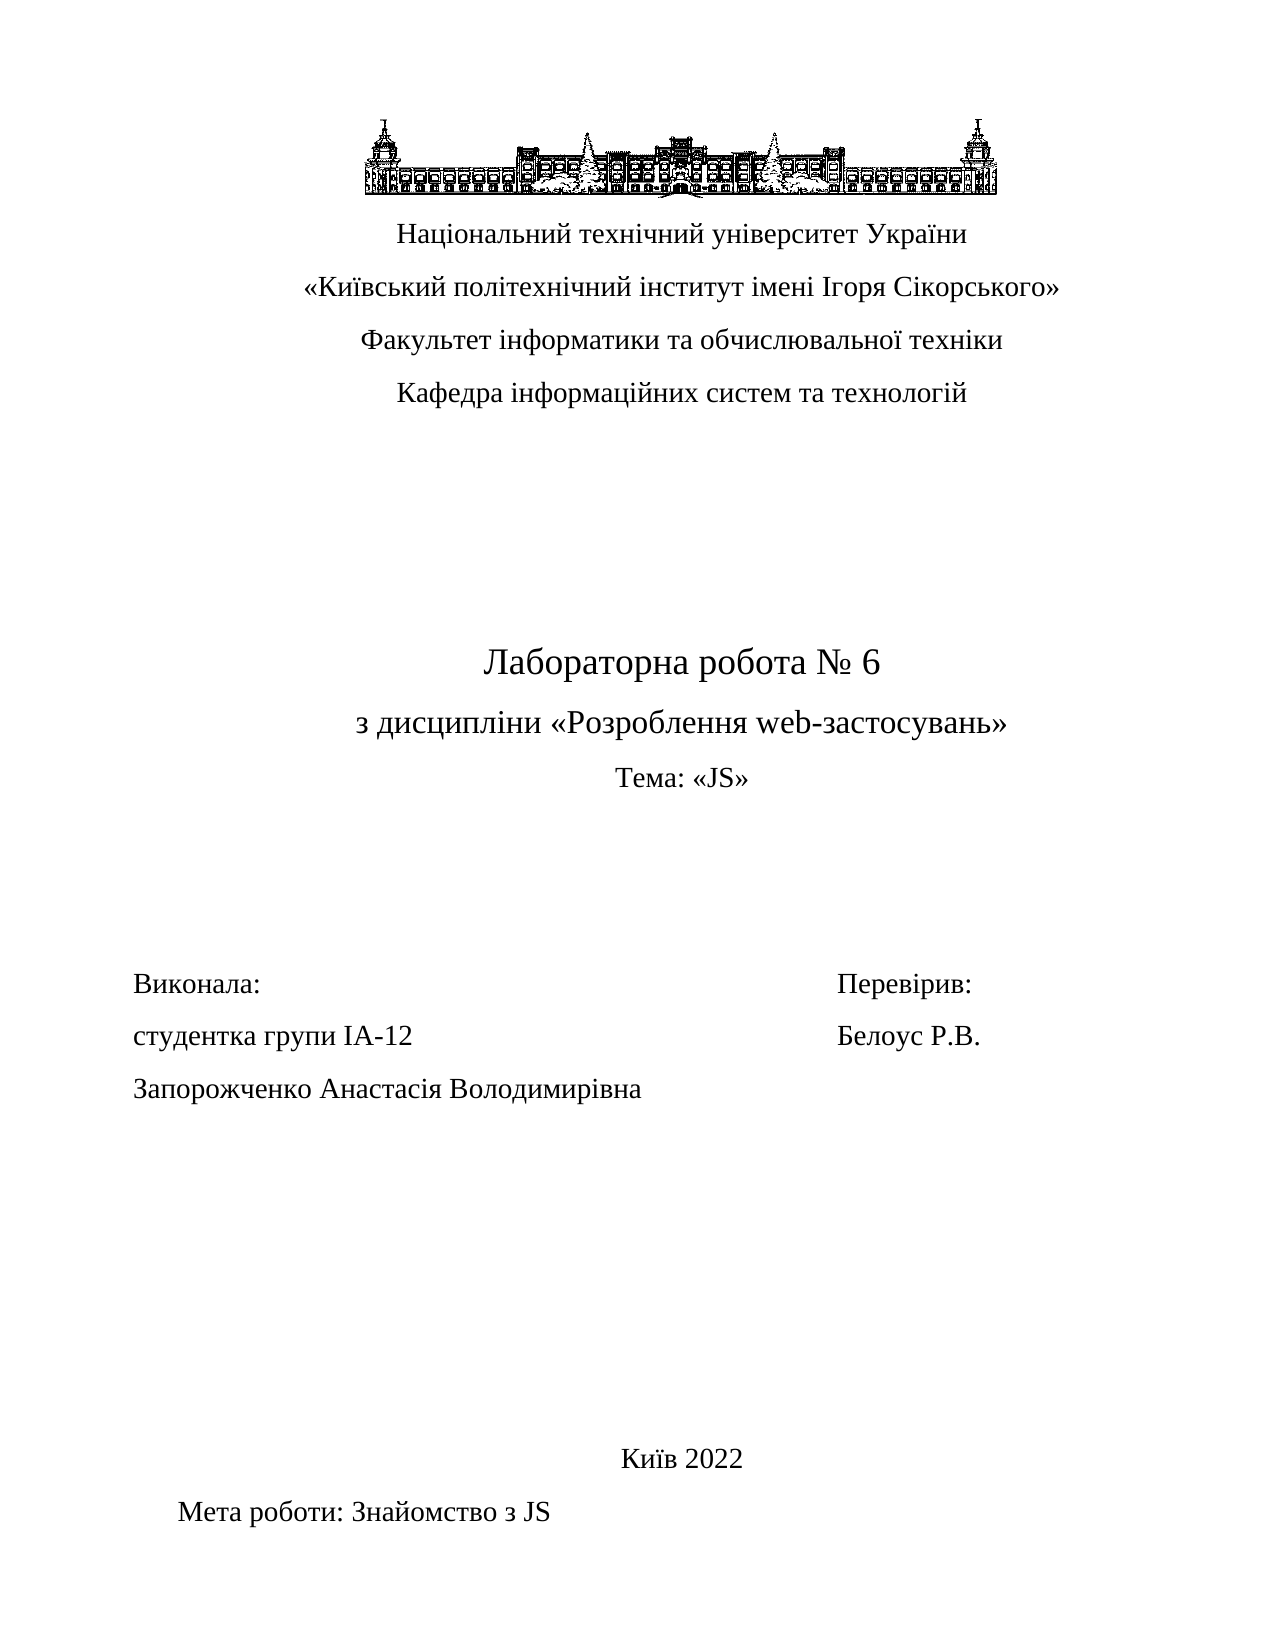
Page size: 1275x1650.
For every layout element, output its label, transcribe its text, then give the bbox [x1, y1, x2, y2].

text студентка групи ІА-12 [133, 1018, 682, 1052]
text Кафедра інформаційних систем та технологій [177, 375, 1186, 409]
text Київ 2022 [177, 1441, 1186, 1474]
text Мета роботи: Знайомство з JS [177, 1494, 1186, 1527]
text «Київський політехнічний інститут імені Ігоря Сікорського» [177, 269, 1186, 303]
text Виконала: [133, 966, 682, 999]
picture [363, 118, 1000, 198]
text Лабораторна робота № 6 [177, 639, 1186, 682]
text Запорожченко Анастасія Володимирівна [133, 1071, 682, 1105]
text Національний технічний університет України [177, 217, 1186, 250]
text Тема: «JS» [177, 760, 1186, 794]
text Белоус Р.В. [837, 1018, 1186, 1052]
text Перевірив: [837, 966, 1186, 999]
text з дисципліни «Розроблення web-застосувань» [177, 702, 1186, 741]
text Факультет інформатики та обчислювальної техніки [177, 322, 1186, 356]
